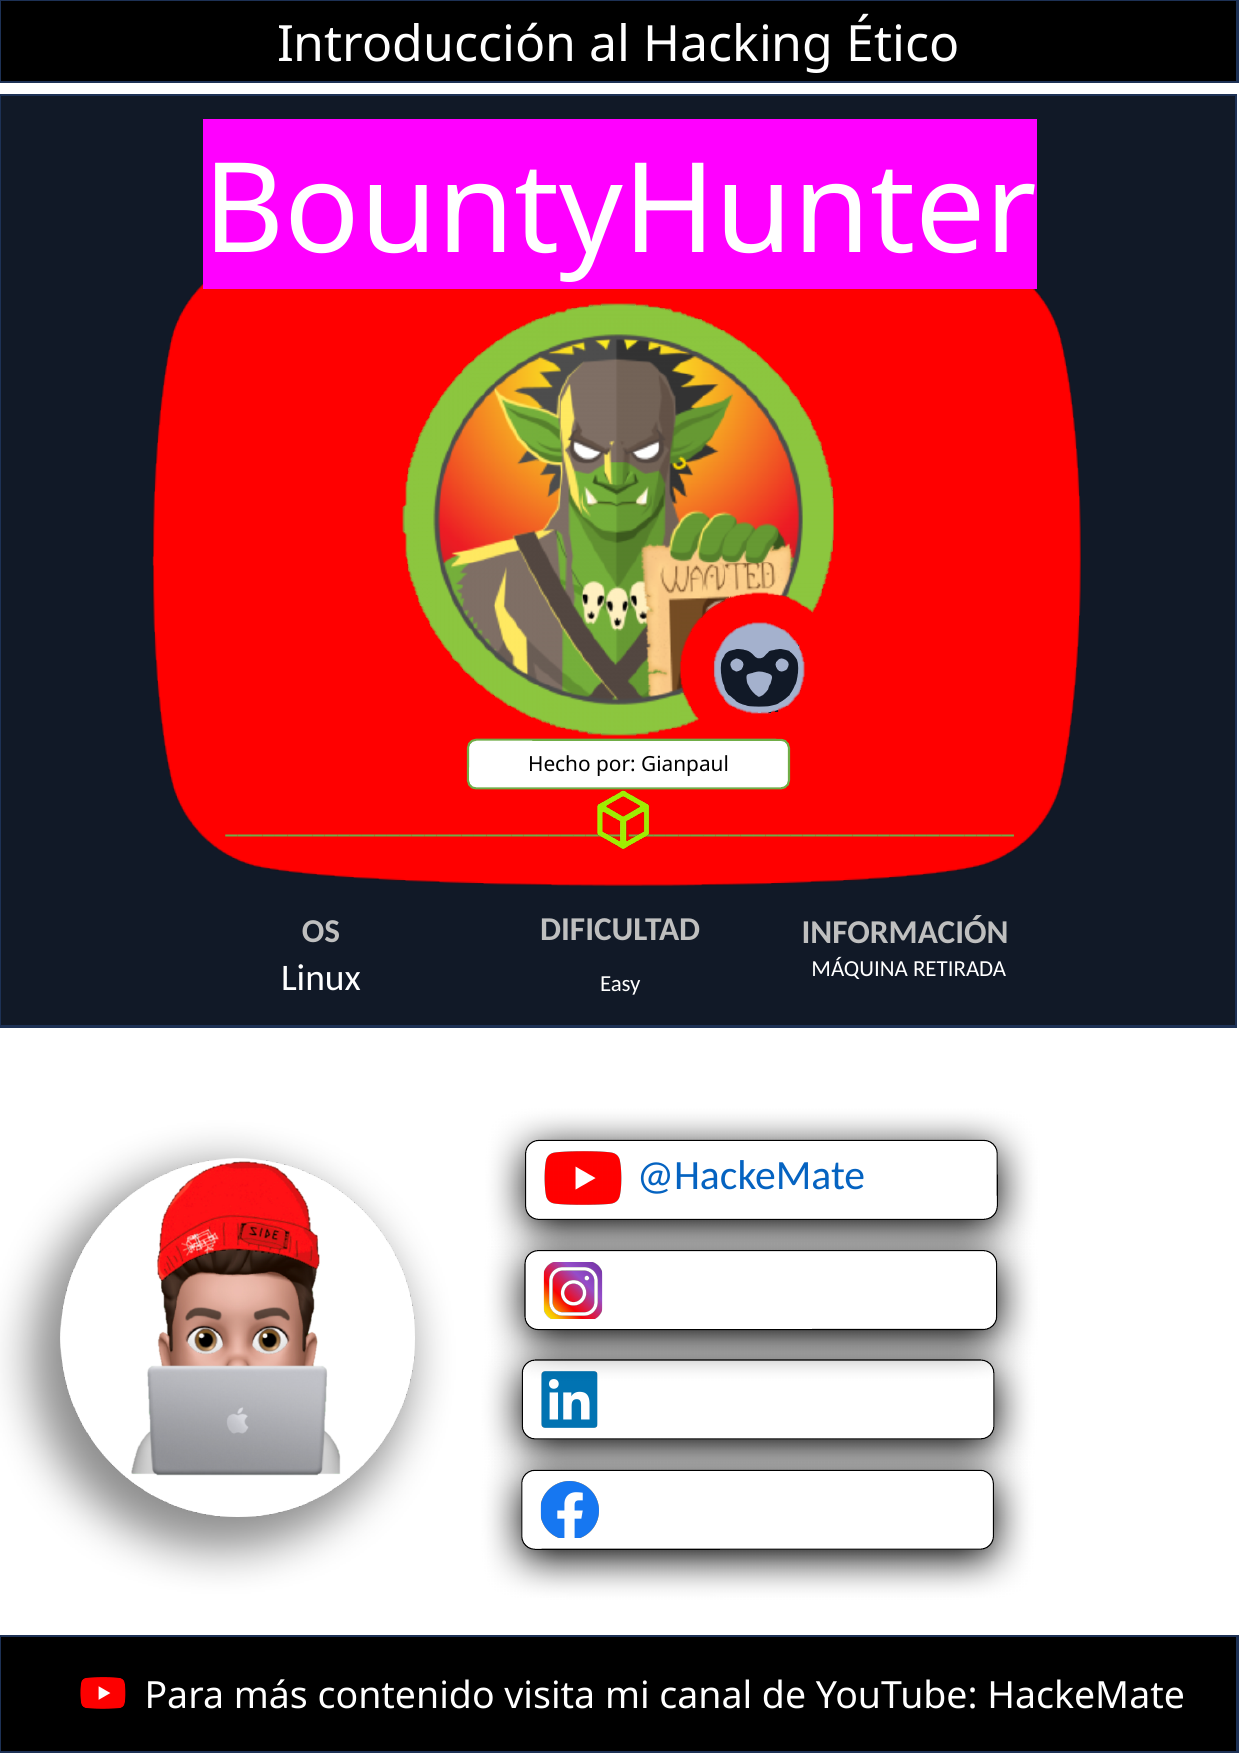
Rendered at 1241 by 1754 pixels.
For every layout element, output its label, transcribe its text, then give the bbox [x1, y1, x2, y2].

text ________________________________ _______________________________ [651, 757, 1063, 839]
picture [544, 1151, 622, 1205]
picture [80, 1677, 126, 1709]
picture [541, 1371, 598, 1428]
picture [146, 233, 1090, 888]
picture [60, 1158, 415, 1517]
picture [540, 1481, 599, 1538]
picture [543, 1262, 603, 1319]
text ________________________________ _______________________________ [177, 757, 594, 839]
